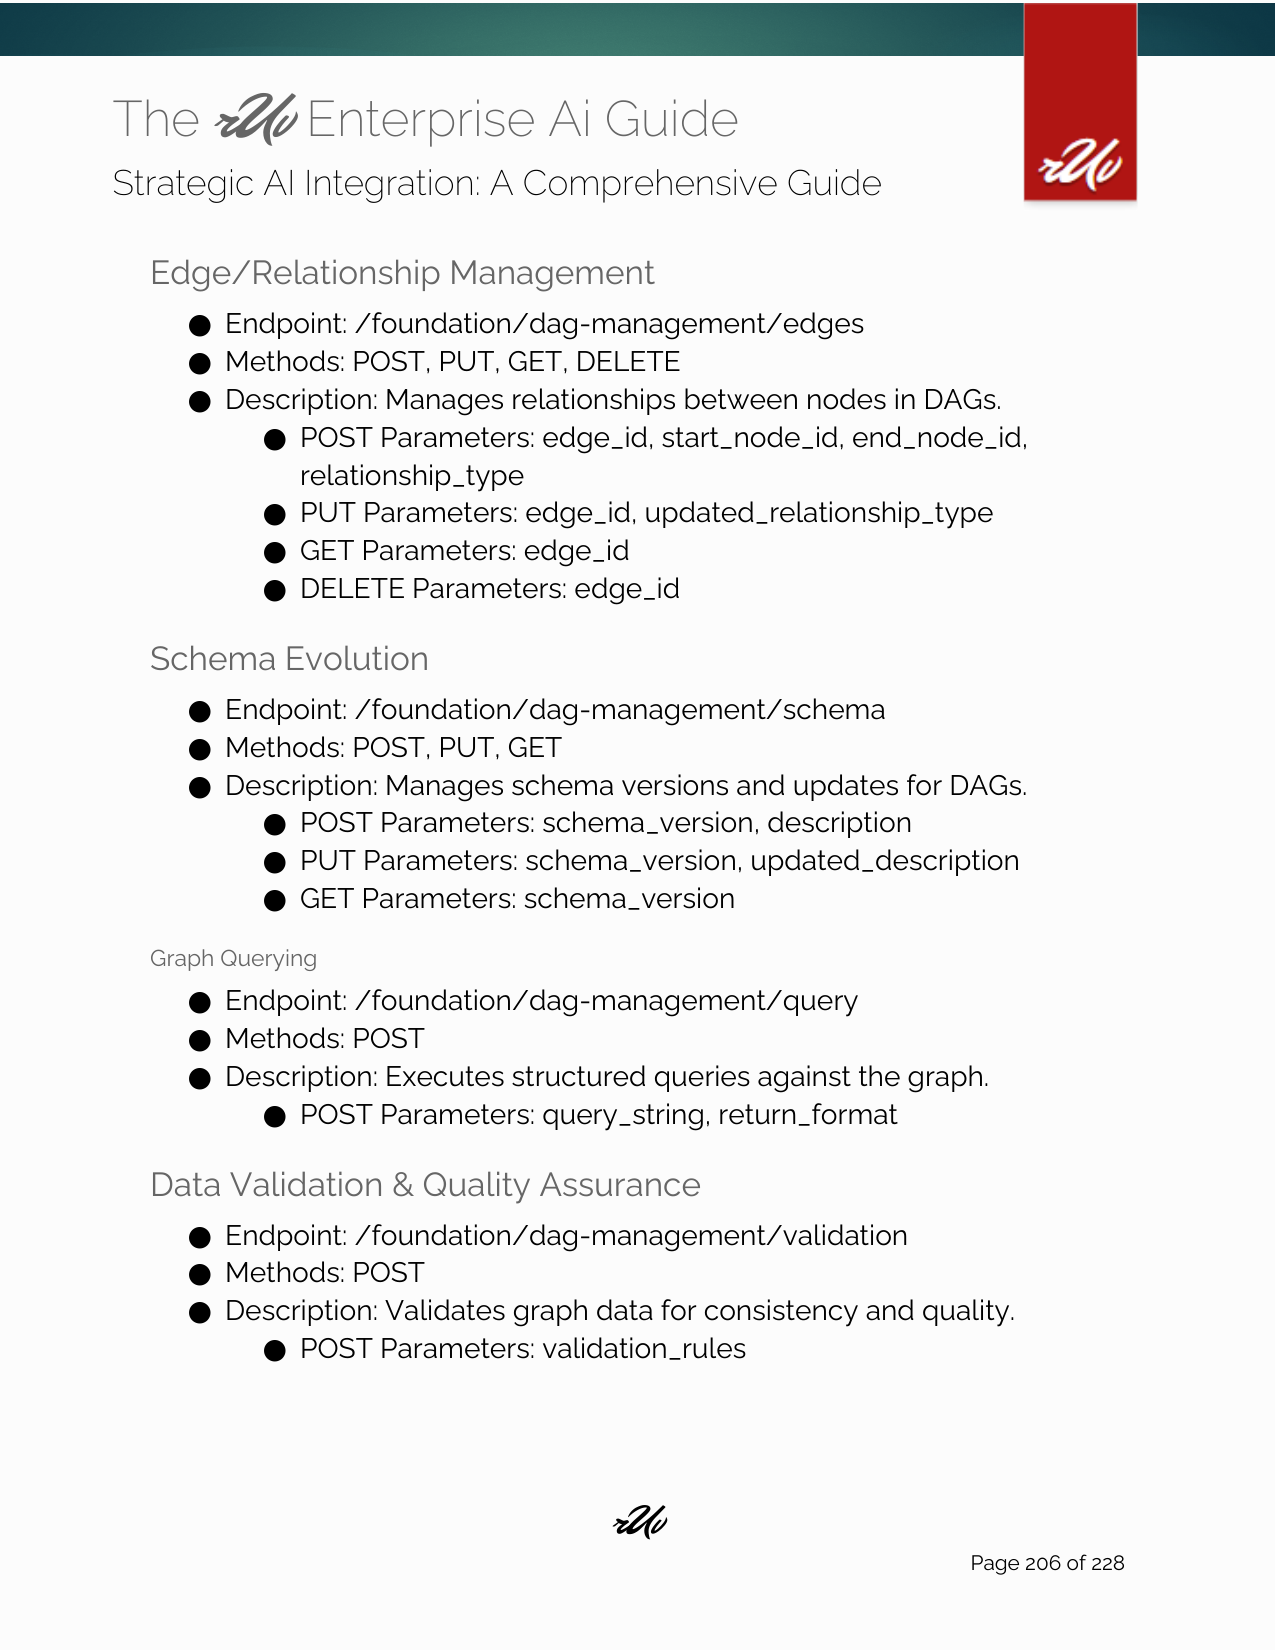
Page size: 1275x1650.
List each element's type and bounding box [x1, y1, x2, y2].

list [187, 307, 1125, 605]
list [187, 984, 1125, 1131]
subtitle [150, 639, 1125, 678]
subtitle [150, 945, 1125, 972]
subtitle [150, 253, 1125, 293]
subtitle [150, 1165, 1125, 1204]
picture [0, 3, 1275, 211]
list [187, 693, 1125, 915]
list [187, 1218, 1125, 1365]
